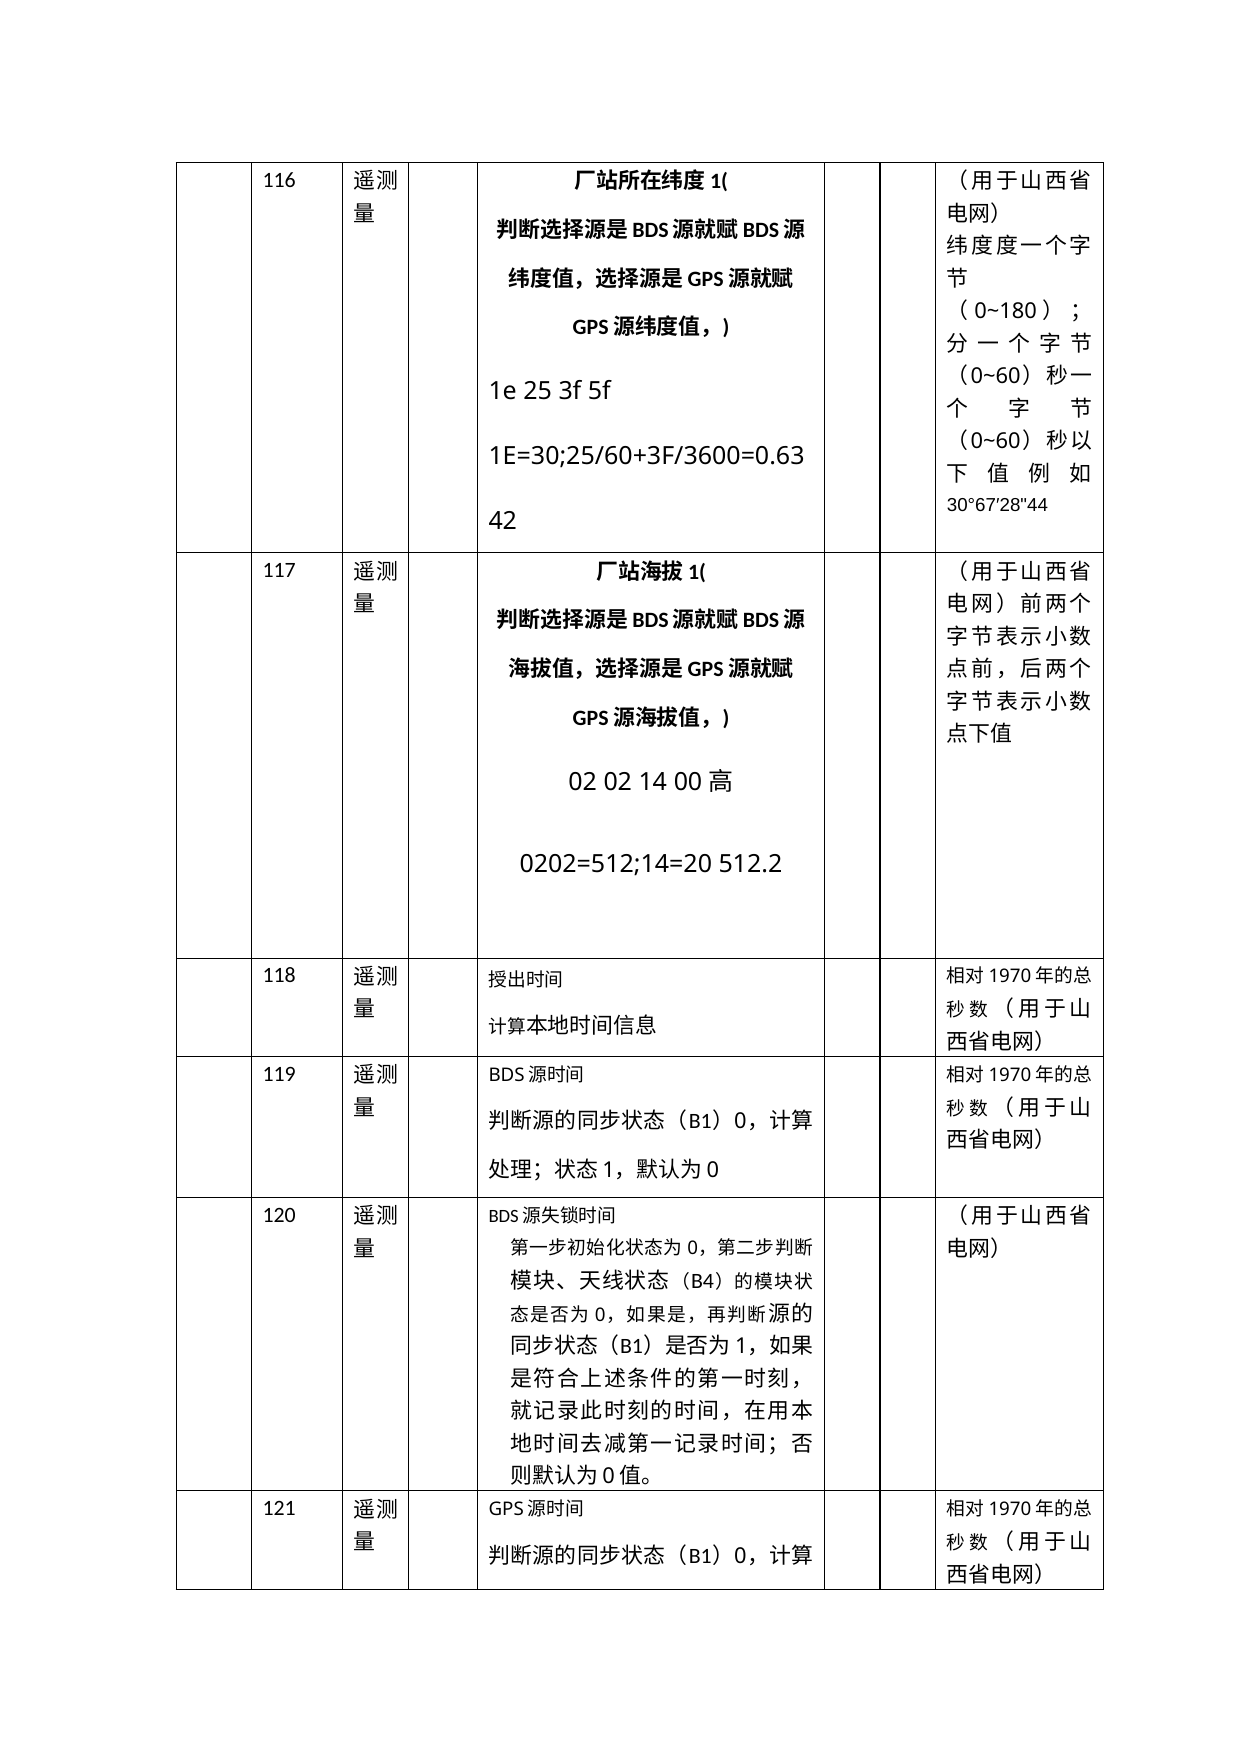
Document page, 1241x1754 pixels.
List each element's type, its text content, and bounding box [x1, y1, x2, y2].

table_cell [409, 163, 477, 552]
table_cell [409, 1491, 477, 1589]
table_cell [409, 1057, 477, 1197]
table_cell 遥测量 [343, 163, 408, 552]
table_cell [177, 959, 251, 1056]
table_cell [881, 1491, 935, 1589]
table_cell 117 [252, 553, 342, 957]
table_cell 118 [252, 959, 342, 1056]
table_cell [409, 1198, 477, 1490]
table_cell 厂站海拔1( 判断选择源是BDS源就赋BDS源海拔值，选择源是GPS源就赋GPS源海拔值，) 02 02 14 00 高 0202=512;14=20 512.2 [478, 553, 824, 957]
table_cell [177, 163, 251, 552]
table_cell （用于山西省电网） [936, 1198, 1103, 1490]
table_cell BDS源时间 判断源的同步状态（B1）0，计算处理；状态1，默认为0 [478, 1057, 824, 1197]
table_cell [881, 1057, 935, 1197]
table_cell 遥测量 [343, 553, 408, 957]
table_cell 相对1970年的总秒数（用于山西省电网） [936, 1057, 1103, 1197]
table_cell [825, 163, 879, 552]
table_cell [825, 1491, 879, 1589]
table_cell [881, 163, 935, 552]
table_cell 116 [252, 163, 342, 552]
table_cell （用于山西省电网） 纬度度一个字节（0~180）；分一个字节（0~60）秒一个字节（0~60）秒以下值例如30°67′28"44 [936, 163, 1103, 552]
table_cell [177, 1491, 251, 1589]
table_cell [825, 1198, 879, 1490]
table_cell [881, 553, 935, 957]
table_cell 授出时间 计算本地时间信息 [478, 959, 824, 1056]
table_cell 121 [252, 1491, 342, 1589]
table_cell [177, 1057, 251, 1197]
table_cell 遥测量 [343, 1057, 408, 1197]
table_cell 120 [252, 1198, 342, 1490]
table_cell 遥测量 [343, 1491, 408, 1589]
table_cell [936, 1491, 1103, 1589]
table_cell [881, 1198, 935, 1490]
table_cell [177, 1198, 251, 1490]
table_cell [478, 1491, 824, 1589]
table_cell [881, 959, 935, 1056]
table_cell [825, 959, 879, 1056]
table_cell [409, 959, 477, 1056]
table_cell BDS源失锁时间 第一步初始化状态为0，第二步判断模块、天线状态（B4）的模块状态是否为0，如果是，再判断源的同步状态（B1）是否为1，如果是符合上述条件的第一时刻，就记录此时刻的时间，在用本地时间去减第一记录时间；否则默认为0值。 [478, 1198, 824, 1490]
table_cell 相对1970年的总秒数（用于山西省电网） [936, 959, 1103, 1056]
table_cell [825, 553, 879, 957]
table_cell [177, 553, 251, 957]
table_cell 遥测量 [343, 959, 408, 1056]
table_cell 遥测量 [343, 1198, 408, 1490]
table_cell 厂站所在纬度1( 判断选择源是BDS源就赋BDS源纬度值，选择源是GPS源就赋GPS源纬度值，) 1e 25 3f 5f 1E=30;25/60+3F/3600=0.6342 [478, 163, 824, 552]
table_cell [825, 1057, 879, 1197]
table_cell （用于山西省电网）前两个字节表示小数点前，后两个字节表示小数点下值 [936, 553, 1103, 957]
table_cell 119 [252, 1057, 342, 1197]
table_cell [409, 553, 477, 957]
